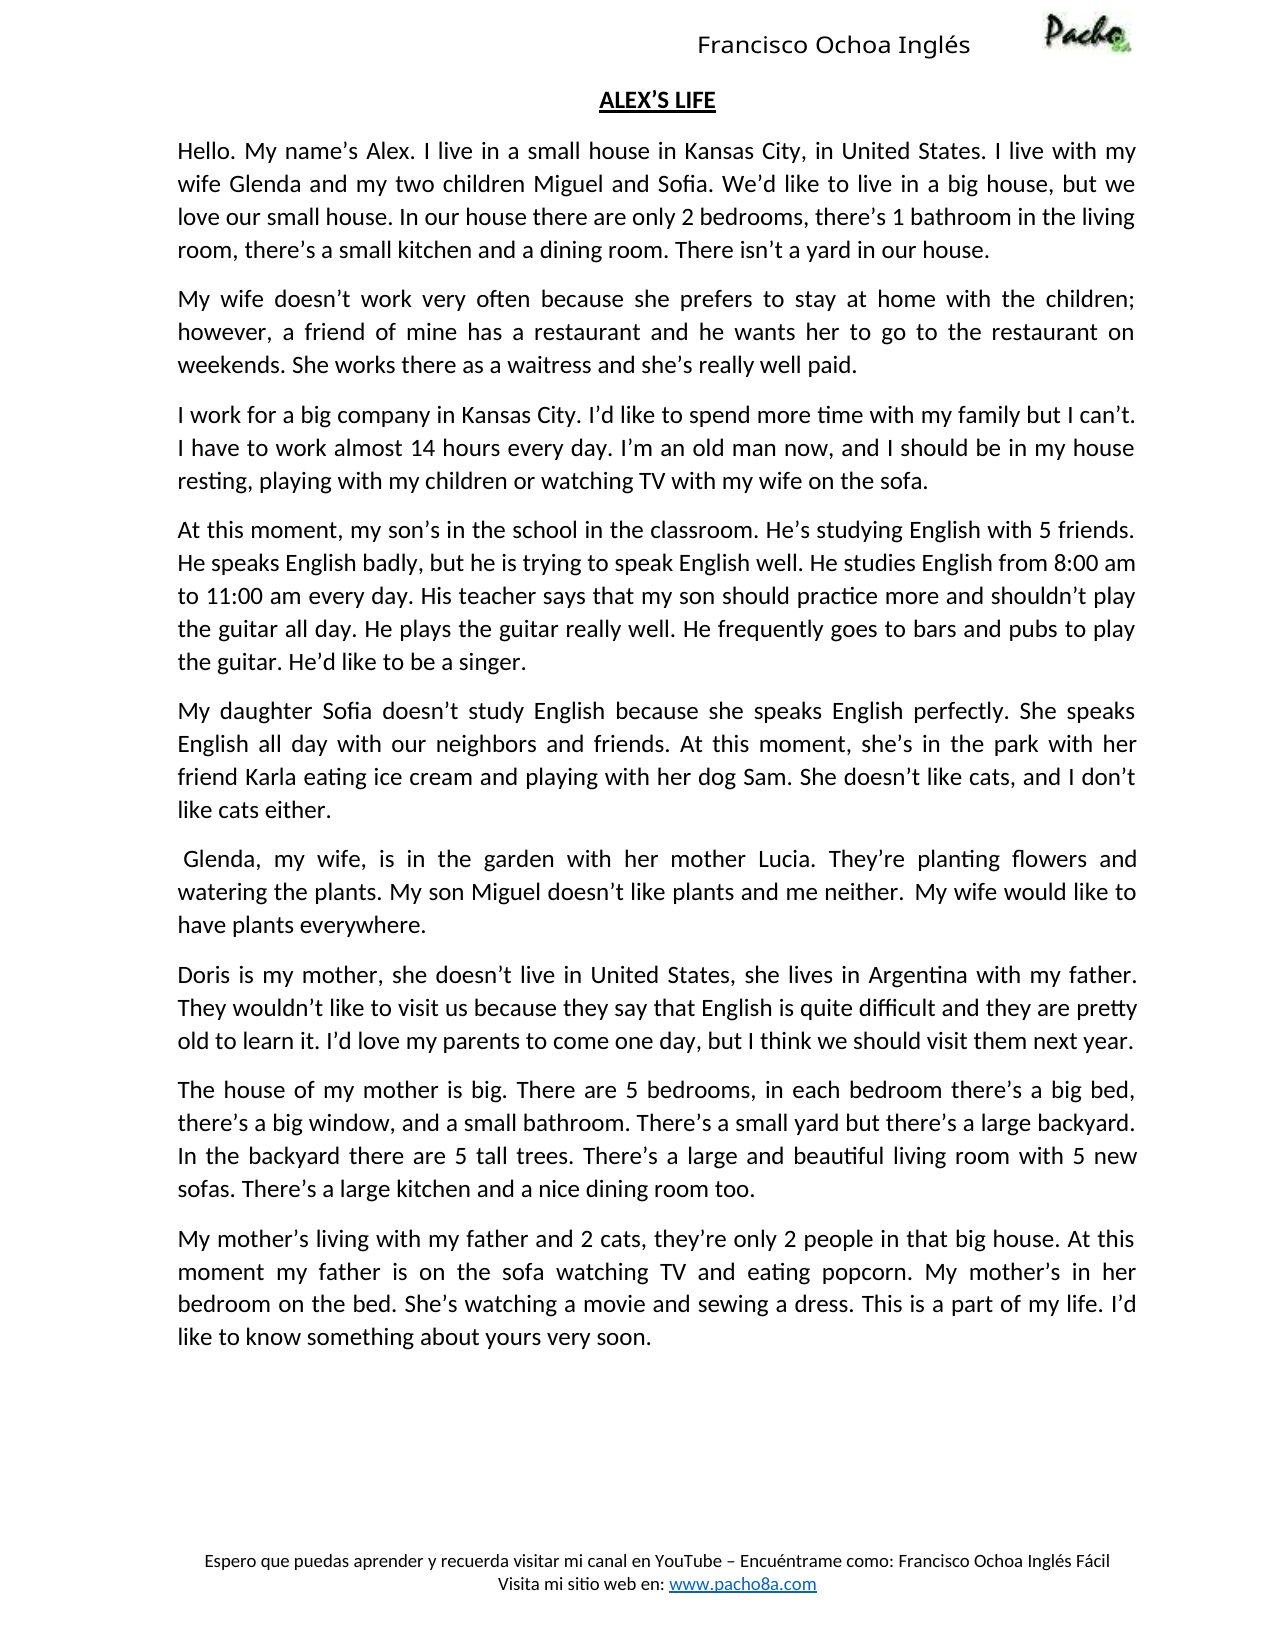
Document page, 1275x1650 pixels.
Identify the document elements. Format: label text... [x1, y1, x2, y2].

text Glenda, my wife, is in the garden with her mother Lucia. They’re planting flowers and watering the plants. My son Miguel doesn’t like plants and me neither. My wife would like to have plants everywhere. [177, 843, 1137, 940]
text ALEX’S LIFE [184, 84, 1130, 114]
picture [1042, 11, 1133, 55]
text At this moment, my son’s in the school in the classroom. He’s studying English with 5 friends. He speaks English badly, but he is trying to speak English well. He studies English from 8:00 am to 11:00 am every day. His teacher says that my son should practice more and shouldn’t play the guitar all day. He plays the guitar really well. He frequently goes to bars and pubs to play the guitar. He’d like to be a singer. [177, 514, 1137, 676]
text The house of my mother is big. There are 5 bedrooms, in each bedroom there’s a big bed, there’s a big window, and a small bathroom. There’s a small yard but there’s a large backyard. In the backyard there are 5 tall trees. There’s a large and beautiful living room with 5 new sofas. There’s a large kitchen and a nice dining room too. [177, 1074, 1137, 1204]
text Hello. My name’s Alex. I live in a small house in Kansas City, in United States. I live with my wife Glenda and my two children Miguel and Sofia. We’d like to live in a big house, but we love our small house. In our house there are only 2 bedrooms, there’s 1 bathroom in the living room, there’s a small kitchen and a dining room. There isn’t a yard in our house. [177, 135, 1137, 264]
text Doris is my mother, she doesn’t live in United States, she lives in Argentina with my father. They wouldn’t like to visit us because they say that English is quite difficult and they are pretty old to learn it. I’d love my parents to come one day, but I think we should visit them next year. [177, 959, 1137, 1055]
text My mother’s living with my father and 2 cats, they’re only 2 people in that big house. At this moment my father is on the sofa watching TV and eating popcorn. My mother’s in her bedroom on the bed. She’s watching a movie and sewing a dress. This is a part of my life. I’d like to know something about yours very soon. [177, 1223, 1137, 1352]
text My wife doesn’t work very often because she prefers to stay at home with the children; however, a friend of mine has a restaurant and he wants her to go to the restaurant on weekends. She works there as a waitress and she’s really well paid. [177, 284, 1137, 380]
text My daughter Sofia doesn’t study English because she speaks English perfectly. She speaks English all day with our neighbors and friends. At this moment, she’s in the park with her friend Karla eating ice cream and playing with her dog Sam. She doesn’t like cats, and I don’t like cats either. [177, 696, 1137, 825]
text I work for a big company in Kansas City. I’d like to spend more time with my family but I can’t. I have to work almost 14 hours every day. I’m an old man now, and I should be in my house resting, playing with my children or watching TV with my wife on the sofa. [177, 399, 1137, 495]
